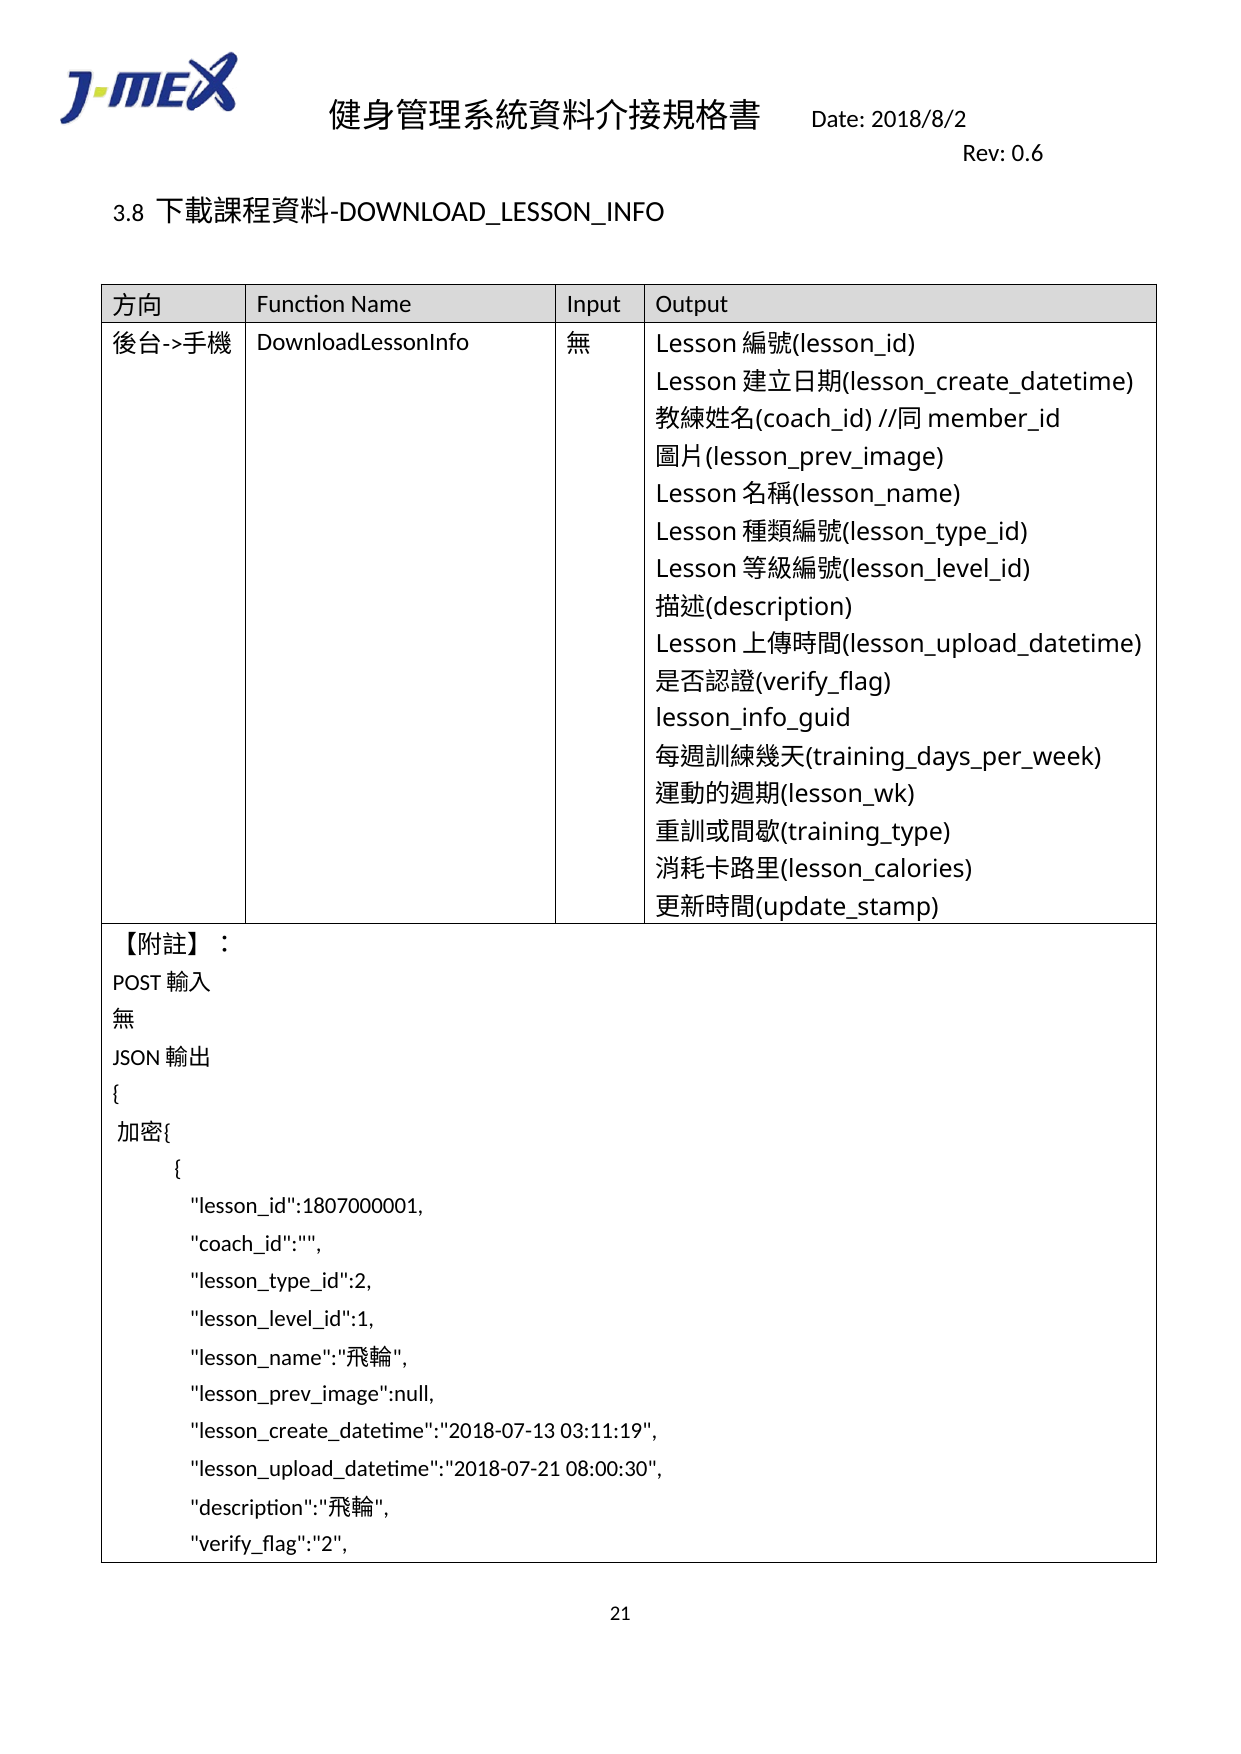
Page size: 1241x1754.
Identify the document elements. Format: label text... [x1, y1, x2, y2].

table_header 方向 [102, 285, 245, 322]
picture [57, 48, 241, 127]
table_header Function Name [246, 285, 555, 322]
table_cell 後台->手機 [102, 323, 245, 923]
table_header Output [645, 285, 1156, 322]
list 下載課程資料-DOWNLOAD_LESSON_INFO [112, 171, 1128, 246]
table_cell Lesson編號(lesson_id) Lesson建立日期(lesson_create_datetime) 教練姓名(coach_id) //同member_id 圖片(lesson_prev_image) Lesson名稱(lesson_name) Lesson種類編號(lesson_type_id) Lesson等級編號(lesson_level_id) 描述(description) Lesson上傳時間(lesson_upload_datetime) 是否認證(verify_flag) lesson_info_guid 每週訓練幾天(training_days_per_week) 運動的週期(lesson_wk) 重訓或間歇(training_type) 消耗卡路里(lesson_calories) 更新時間(update_stamp) [645, 323, 1156, 923]
table_header Input [556, 285, 644, 322]
table_cell 無 [556, 323, 644, 923]
table_cell DownloadLessonInfo [246, 323, 555, 923]
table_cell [102, 924, 1156, 1562]
